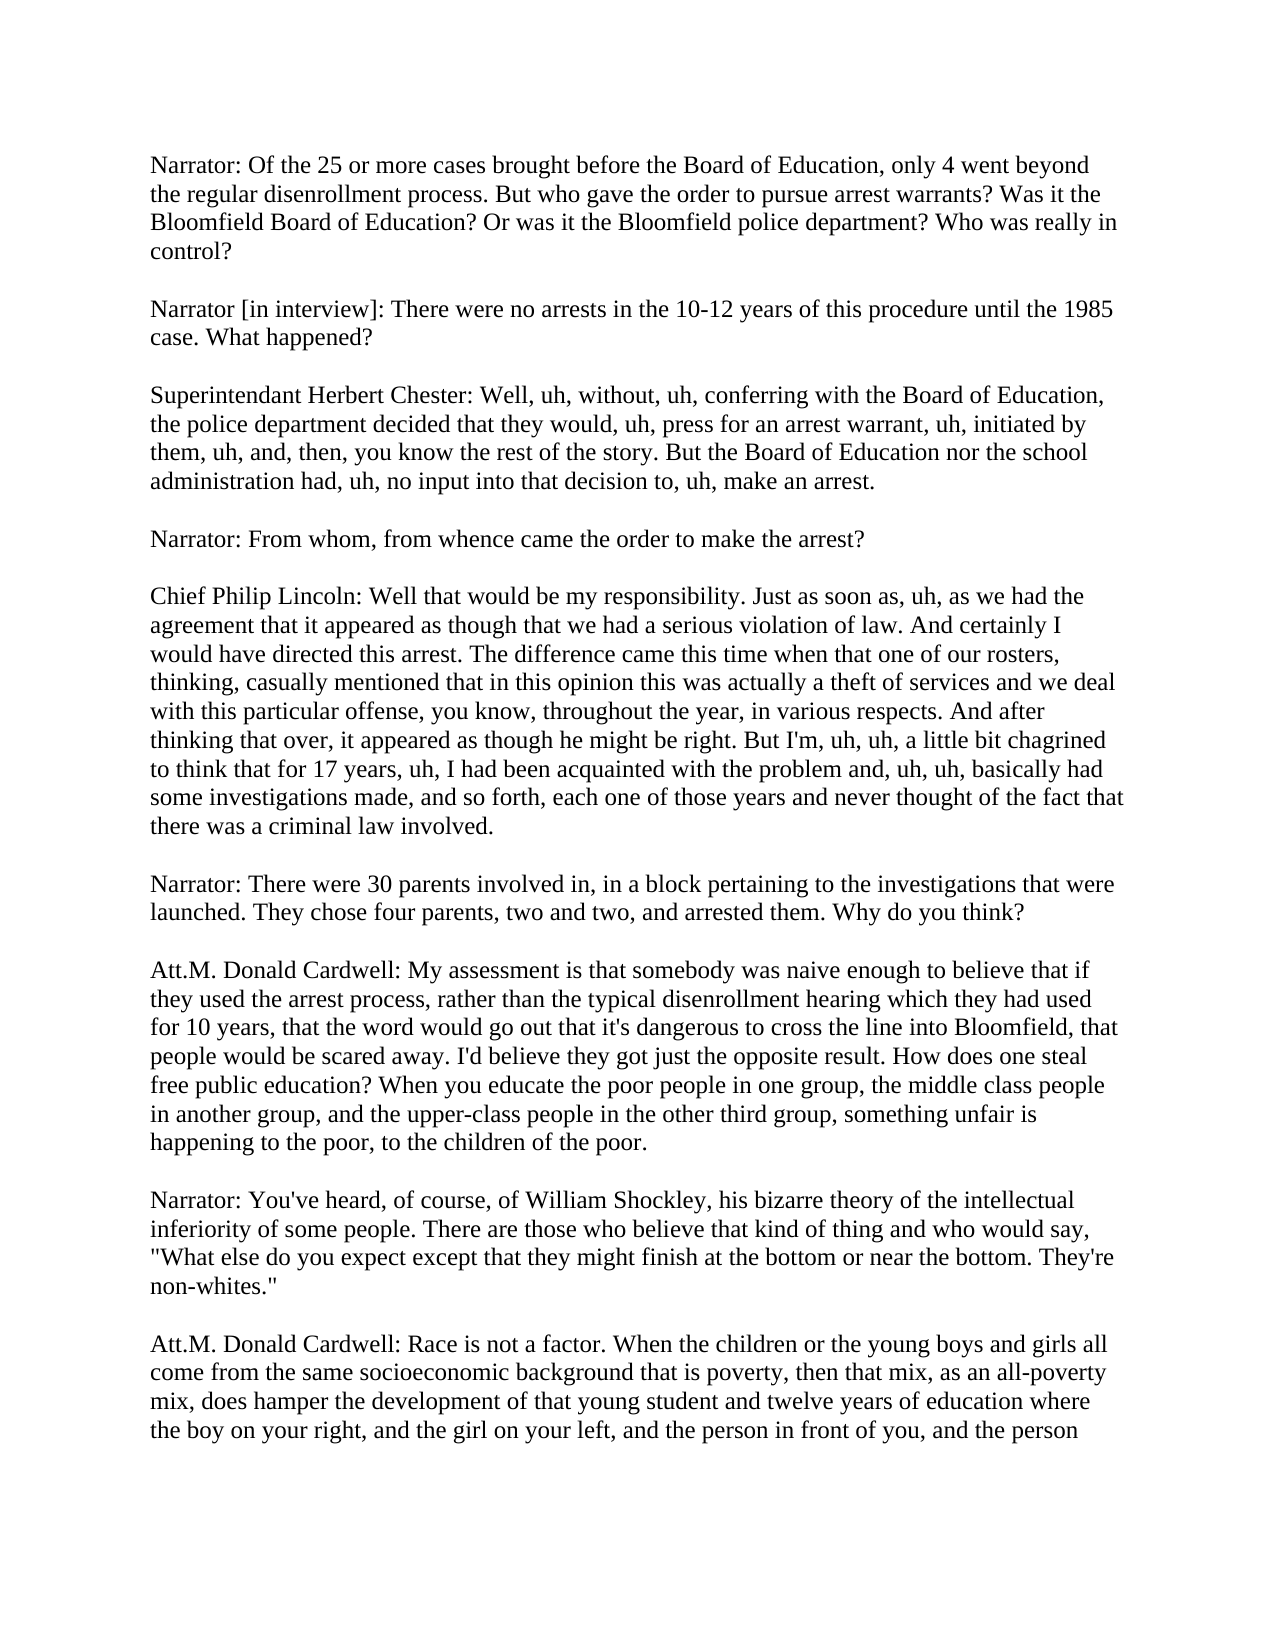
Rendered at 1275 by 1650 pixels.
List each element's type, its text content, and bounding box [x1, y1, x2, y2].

text Superintendant Herbert Chester: Well, uh, without, uh, conferring with the Board of Education, the police department decided that they would, uh, press for an arrest warrant, uh, initiated by them, uh, and, then, you know the rest of the story. But the Board of Education nor the school administration had, uh, no input into that decision to, uh, make an arrest. [150, 380, 1125, 495]
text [150, 1329, 1125, 1444]
text Narrator: You've heard, of course, of William Shockley, his bizarre theory of the intellectual inferiority of some people. There are those who believe that kind of thing and who would say, "What else do you expect except that they might finish at the bottom or near the bottom. They're non-whites." [150, 1185, 1125, 1300]
text Narrator: Of the 25 or more cases brought before the Board of Education, only 4 went beyond the regular disenrollment process. But who gave the order to pursue arrest warrants? Was it the Bloomfield Board of Education? Or was it the Bloomfield police department? Who was really in control? [150, 150, 1125, 265]
text Chief Philip Lincoln: Well that would be my responsibility. Just as soon as, uh, as we had the agreement that it appeared as though that we had a serious violation of law. And certainly I would have directed this arrest. The difference came this time when that one of our rosters, thinking, casually mentioned that in this opinion this was actually a theft of services and we deal with this particular offense, you know, throughout the year, in various respects. And after thinking that over, it appeared as though he might be right. But I'm, uh, uh, a little bit chagrined to think that for 17 years, uh, I had been acquainted with the problem and, uh, uh, basically had some investigations made, and so forth, each one of those years and never thought of the fact that there was a criminal law involved. [150, 581, 1125, 840]
text Narrator: From whom, from whence came the order to make the arrest? [150, 524, 1125, 552]
text Narrator: There were 30 parents involved in, in a block pertaining to the investigations that were launched. They chose four parents, two and two, and arrested them. Why do you think? [150, 869, 1125, 926]
text Narrator [in interview]: There were no arrests in the 10-12 years of this procedure until the 1985 case. What happened? [150, 294, 1125, 351]
text Att.M. Donald Cardwell: My assessment is that somebody was naive enough to believe that if they used the arrest process, rather than the typical disenrollment hearing which they had used for 10 years, that the word would go out that it's dangerous to cross the line into Bloomfield, that people would be scared away. I'd believe they got just the opposite result. How does one steal free public education? When you educate the poor people in one group, the middle class people in another group, and the upper-class people in the other third group, something unfair is happening to the poor, to the children of the poor. [150, 955, 1125, 1156]
